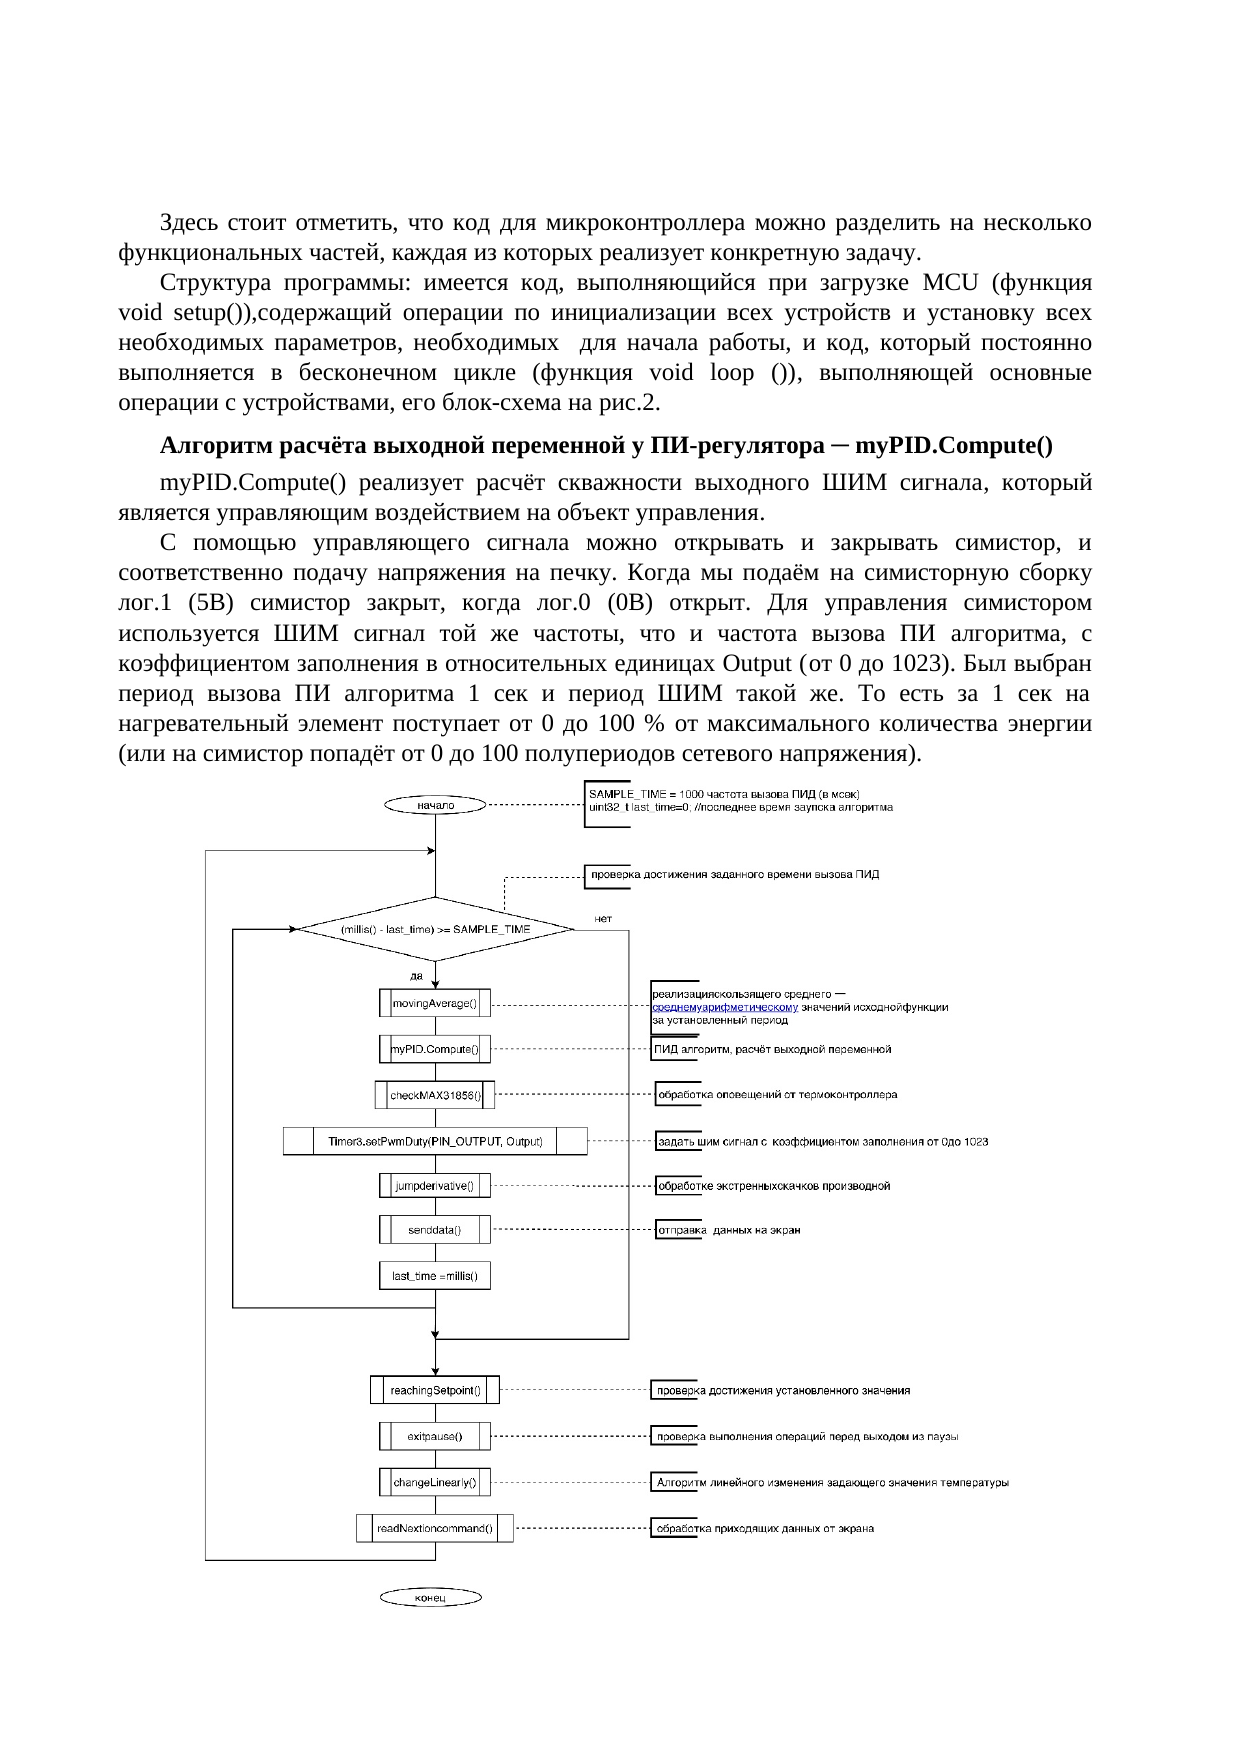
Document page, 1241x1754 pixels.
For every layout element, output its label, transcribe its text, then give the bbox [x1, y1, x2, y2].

text Здесь стоит отметить, что код для микроконтроллера можно разделить на несколько функциональных частей, каждая из которых реализует конкретную задачу. [118, 207, 1092, 266]
text С помощью управляющего сигнала можно открывать и закрывать симистор, и соответственно подачу напряжения на печку. Когда мы подаём на симисторную сборку лог.1 (5В) симистор закрыт, когда лог.0 (0В) открыт. Для управления симистором используется ШИМ сигнал той же частоты, что и частота вызова ПИ алгоритма, с коэффициентом заполнения в относительных единицах Output (от 0 до 1023). Был выбран период вызова ПИ алгоритма 1 сек и период ШИМ такой же. То есть за 1 сек на нагревательный элемент поступает от 0 до 100 % от максимального количества энергии (или на симистор попадёт от 0 до 100 полупериодов сетевого напряжения). [118, 527, 1092, 767]
text myPID.Compute() реализует расчёт скважности выходного ШИМ сигнала, который является управляющим воздействием на объект управления. [118, 467, 1092, 526]
text Алгоритм расчёта выходной переменной у ПИ-регулятора ─ myPID.Compute() [159, 430, 1092, 459]
picture [197, 780, 1014, 1609]
text Структура программы: имеется код, выполняющийся при загрузке MCU (функция void setup()),содержащий операции по инициализации всех устройств и установку всех необходимых параметров, необходимых для начала работы, и код, который постоянно выполняется в бесконечном цикле (функция void loop ()), выполняющей основные операции с устройствами, его блок-схема на рис.2. [118, 267, 1092, 416]
